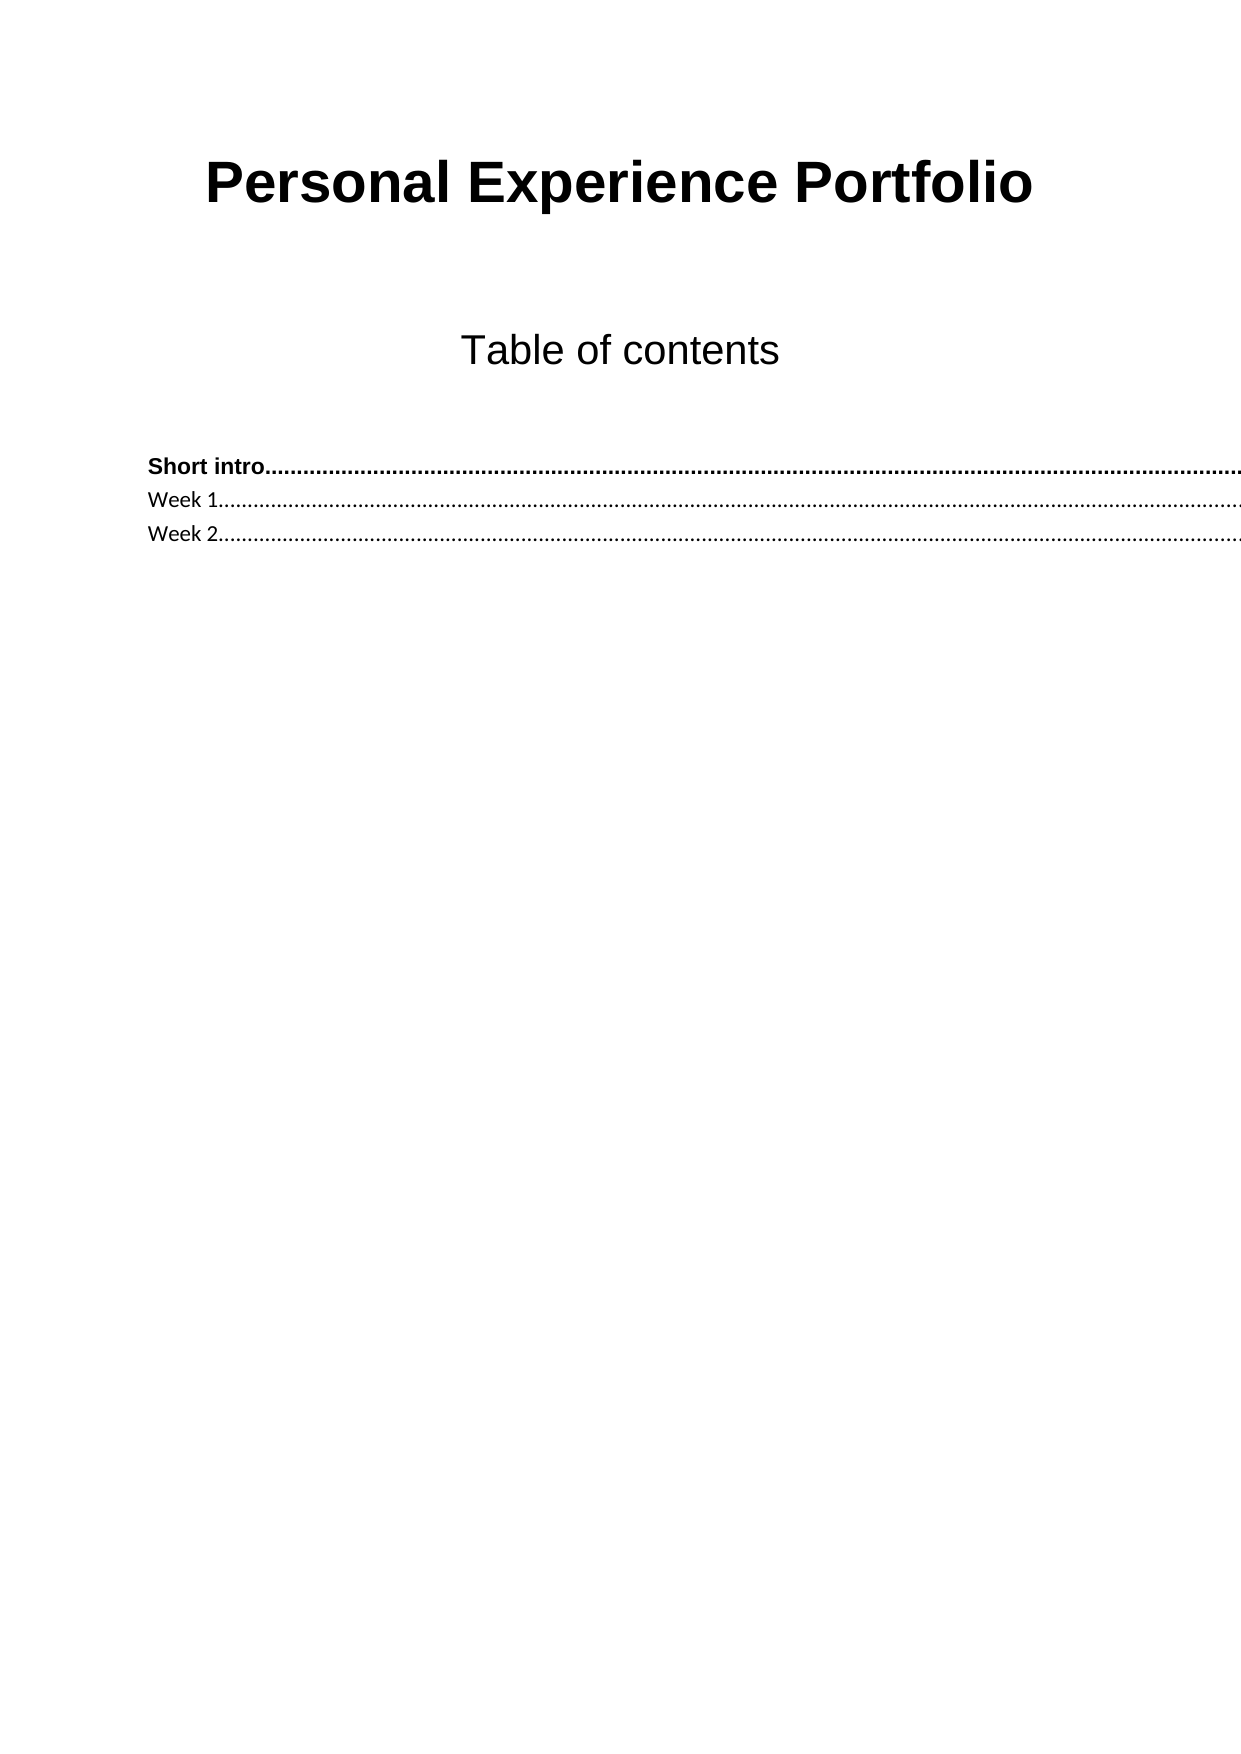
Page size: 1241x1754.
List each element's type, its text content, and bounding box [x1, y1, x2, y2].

text Table of contents [148, 326, 1093, 374]
text Personal Experience Portfolio [148, 148, 1093, 215]
